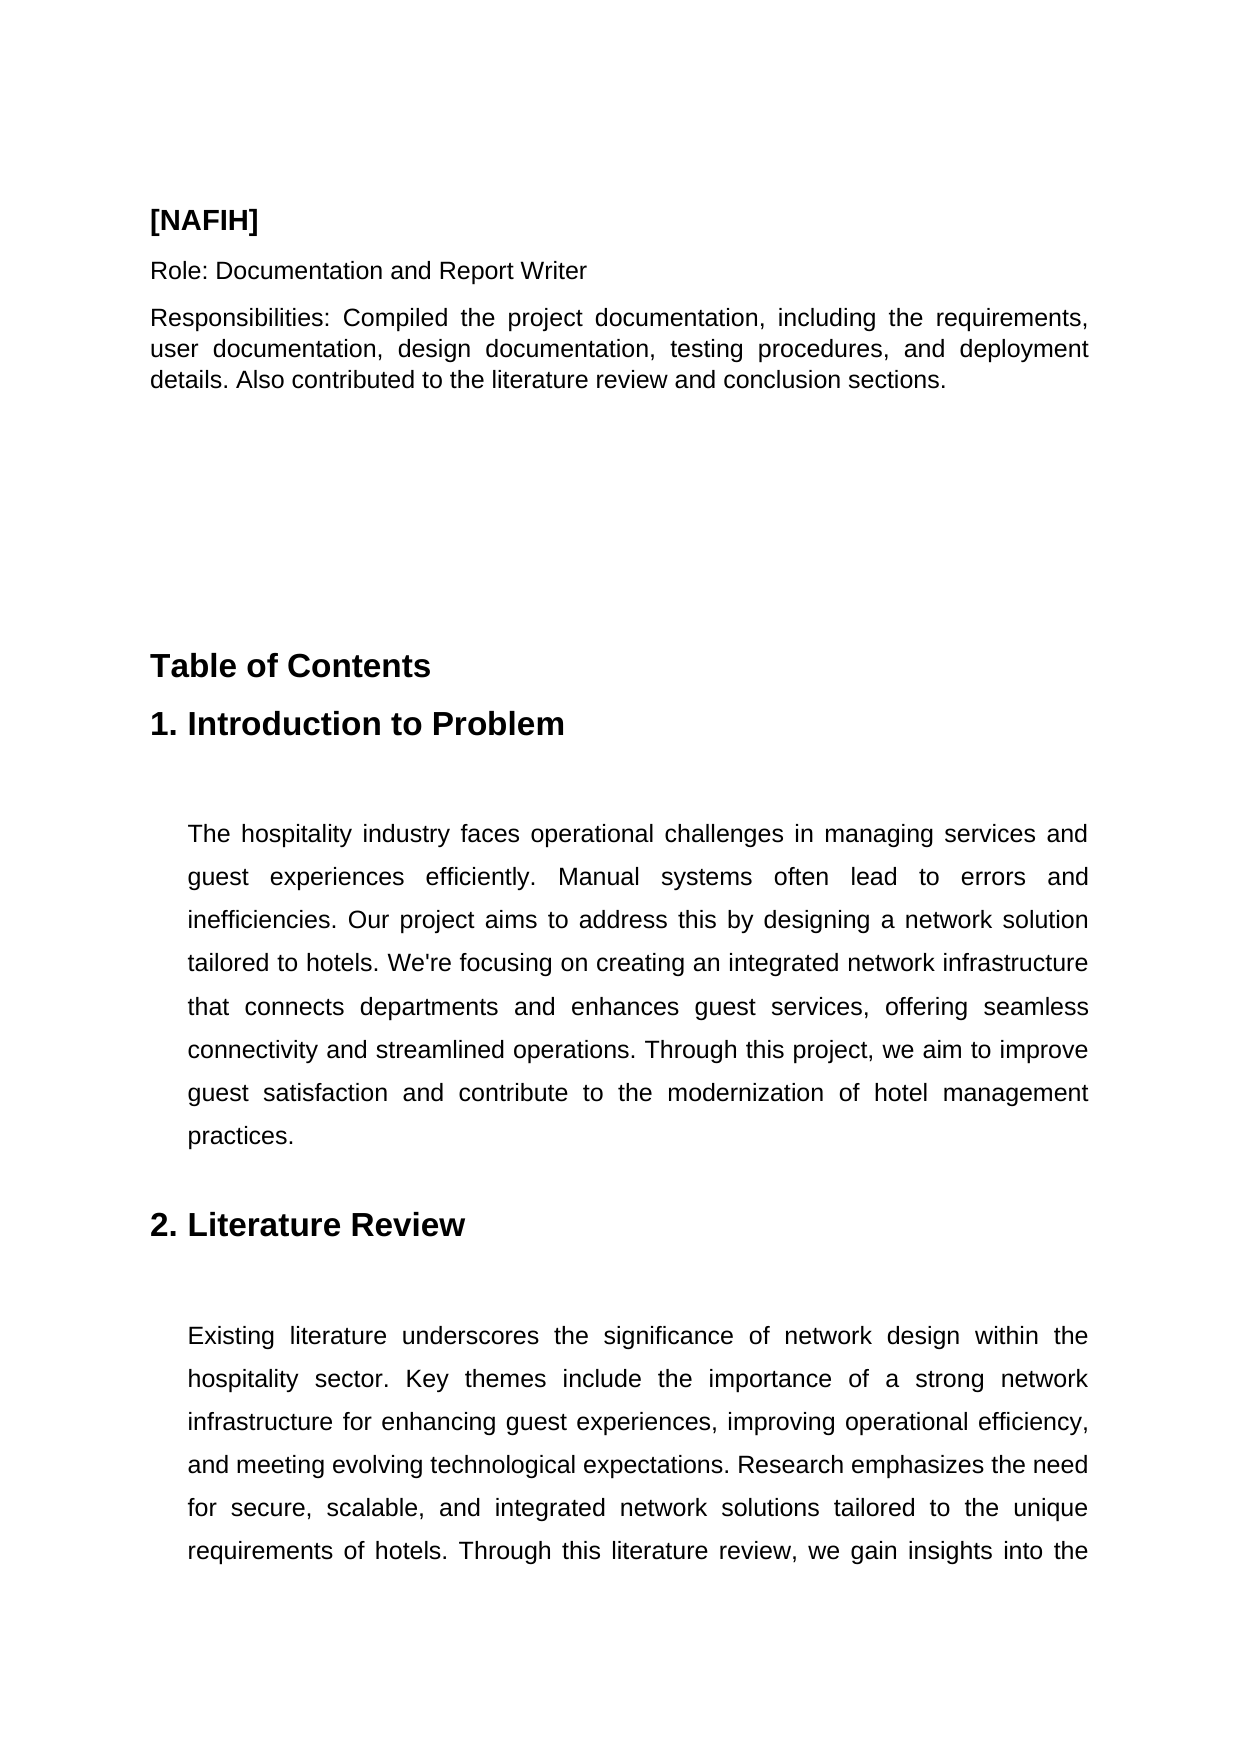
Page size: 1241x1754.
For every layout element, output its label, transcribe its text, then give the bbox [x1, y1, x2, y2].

list Literature Review [150, 1206, 1090, 1244]
text [NAFIH] [150, 203, 1090, 236]
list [187, 1321, 1090, 1565]
text Role: Documentation and Report Writer [150, 256, 1090, 284]
text Table of Contents [150, 646, 1090, 684]
text Responsibilities: Compiled the project documentation, including the requirements, user documentation, design documentation, testing procedures, and deployment details. Also contributed to the literature review and conclusion sections. [150, 303, 1090, 394]
list The hospitality industry faces operational challenges in managing services and guest experiences efficiently. Manual systems often lead to errors and inefficiencies. Our project aims to address this by designing a network solution tailored to hotels. We're focusing on creating an integrated network infrastructure that connects departments and enhances guest services, offering seamless connectivity and streamlined operations. Through this project, we aim to improve guest satisfaction and contribute to the modernization of hotel management practices. [187, 819, 1090, 1192]
list Introduction to Problem [150, 704, 1090, 742]
